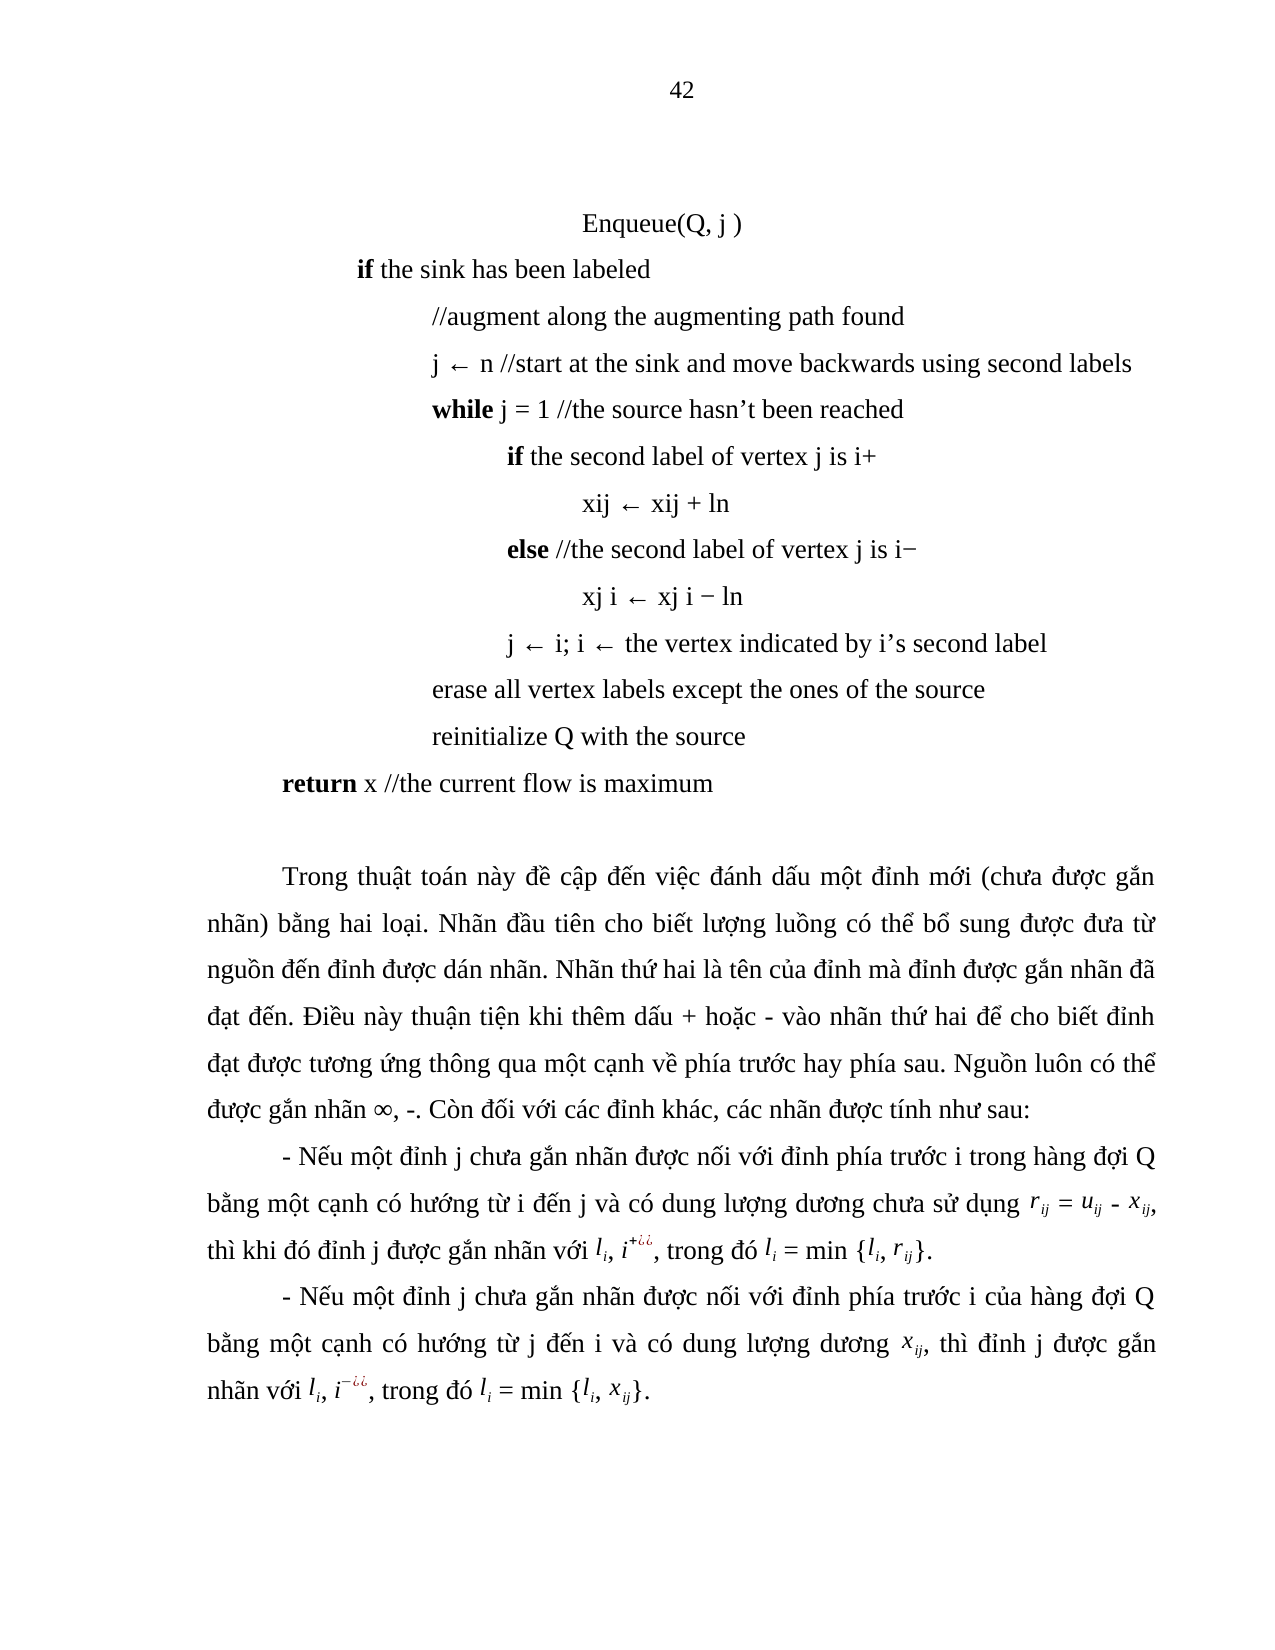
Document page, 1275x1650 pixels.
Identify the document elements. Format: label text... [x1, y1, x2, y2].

text - Nếu một đỉnh j chưa gắn nhãn được nối với đỉnh phía trước i của hàng đợi Q bằng một cạnh có hướng từ j đến i và có dung lượng dương , thì đỉnh j được gắn nhãn với , , trong đó = min {, }. [207, 1281, 1157, 1405]
text if the sink has been labeled [282, 253, 1157, 284]
text - Nếu một đỉnh j chưa gắn nhãn được nối với đỉnh phía trước i trong hàng đợi Q bằng một cạnh có hướng từ i đến j và có dung lượng dương chưa sử dụng = - , thì khi đó đỉnh j được gắn nhãn với , , trong đó = min {, }. [207, 1140, 1157, 1265]
text xj i ← xj i − ln [507, 580, 1157, 611]
text j ← n //start at the sink and move backwards using second labels [357, 347, 1157, 378]
text while j = 1 //the source hasn’t been reached [357, 393, 1157, 424]
text j ← i; i ← the vertex indicated by i’s second label [432, 627, 1157, 658]
text if the second label of vertex j is i+ [432, 440, 1157, 471]
text else //the second label of vertex j is i− [432, 533, 1157, 564]
text return x //the current flow is maximum [207, 767, 1157, 798]
text reinitialize Q with the source [357, 720, 1157, 751]
text xij ← xij + ln [507, 487, 1157, 518]
text Trong thuật toán này đề cập đến việc đánh dấu một đỉnh mới (chưa được gắn nhãn) bằng hai loại. Nhãn đầu tiên cho biết lượng luồng có thể bổ sung được đưa từ nguồn đến đỉnh được dán nhãn. Nhãn thứ hai là tên của đỉnh mà đỉnh được gắn nhãn đã đạt đến. Điều này thuận tiện khi thêm dấu + hoặc - vào nhãn thứ hai để cho biết đỉnh đạt được tương ứng thông qua một cạnh về phía trước hay phía sau. Nguồn luôn có thể được gắn nhãn ∞, -. Còn đối với các đỉnh khác, các nhãn được tính như sau: [207, 860, 1157, 1124]
text erase all vertex labels except the ones of the source [357, 673, 1157, 704]
text Enqueue(Q, j ) [507, 207, 1157, 238]
text //augment along the augmenting path found [357, 300, 1157, 331]
